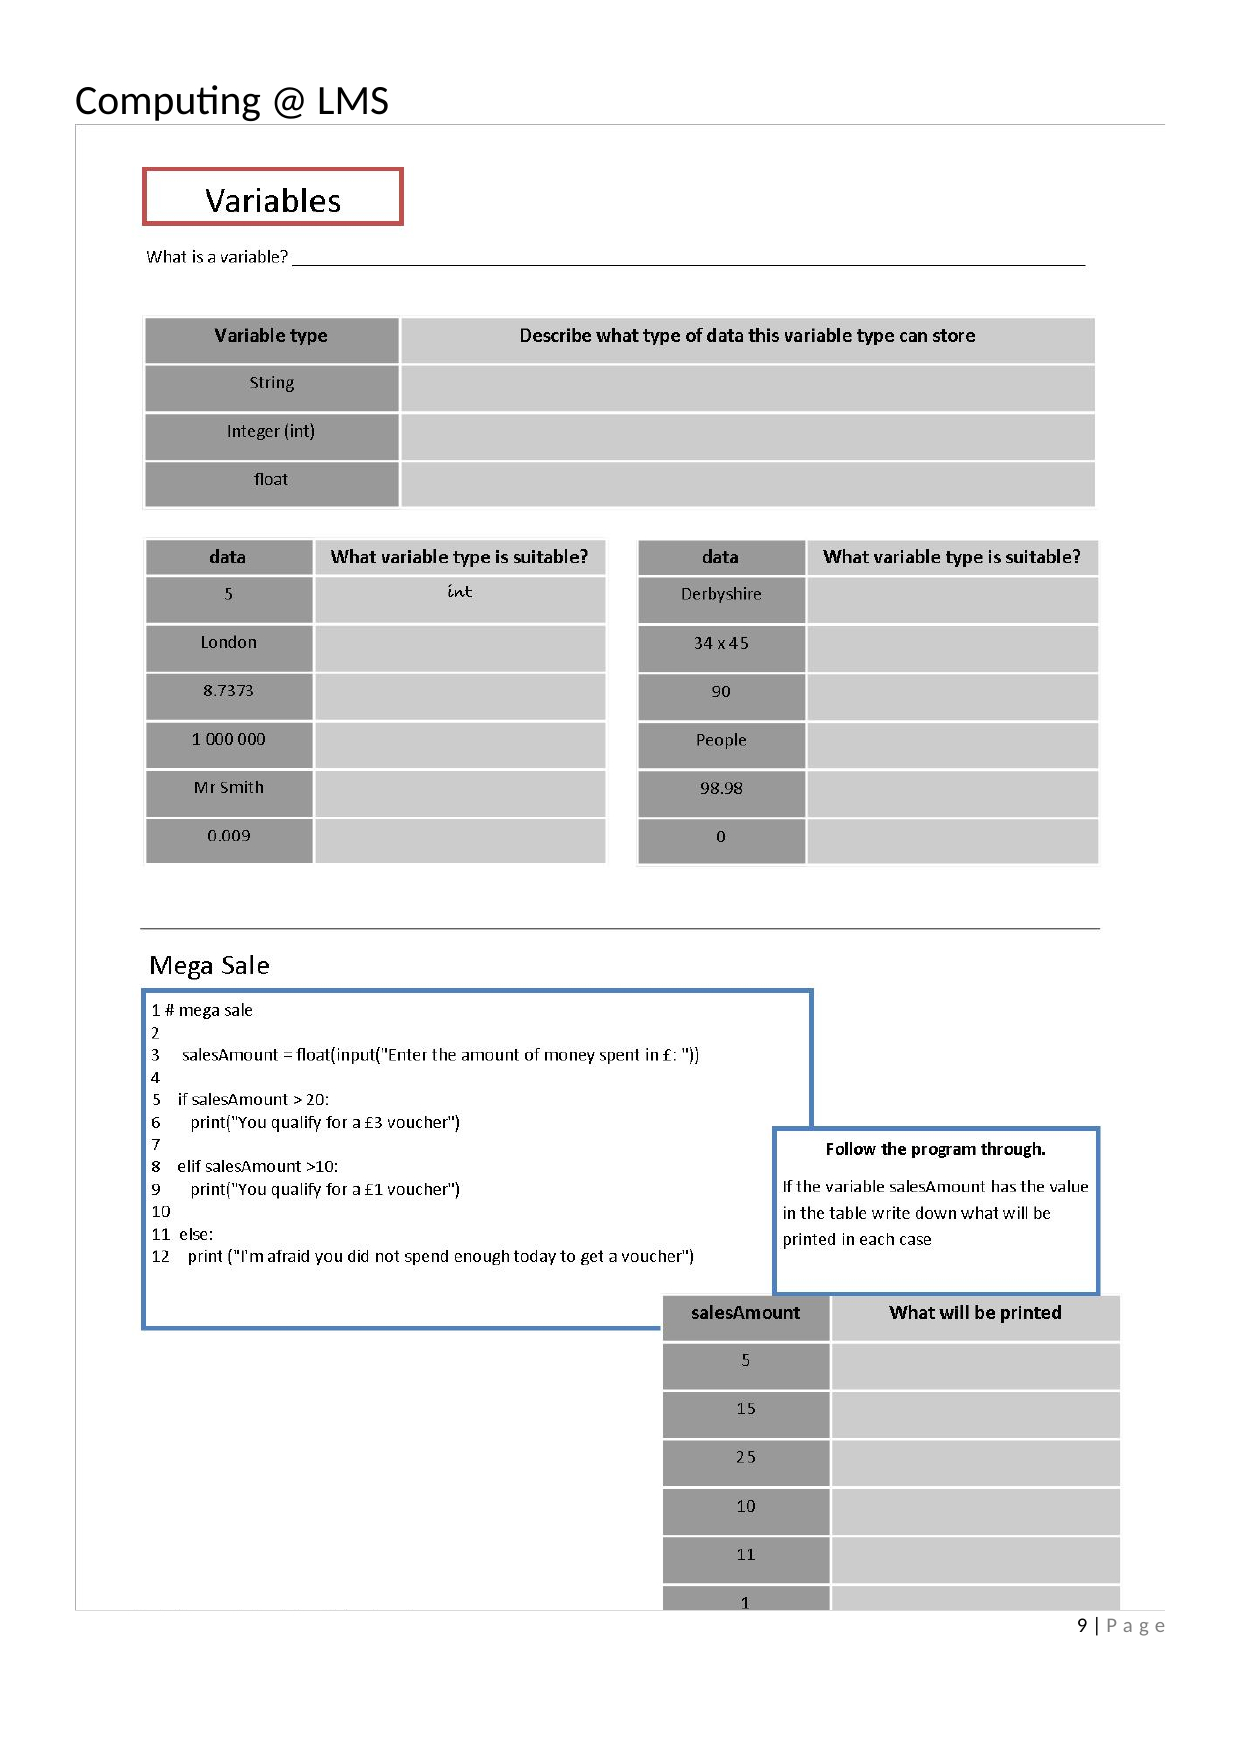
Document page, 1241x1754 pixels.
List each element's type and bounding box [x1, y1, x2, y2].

picture [75, 124, 1166, 1610]
